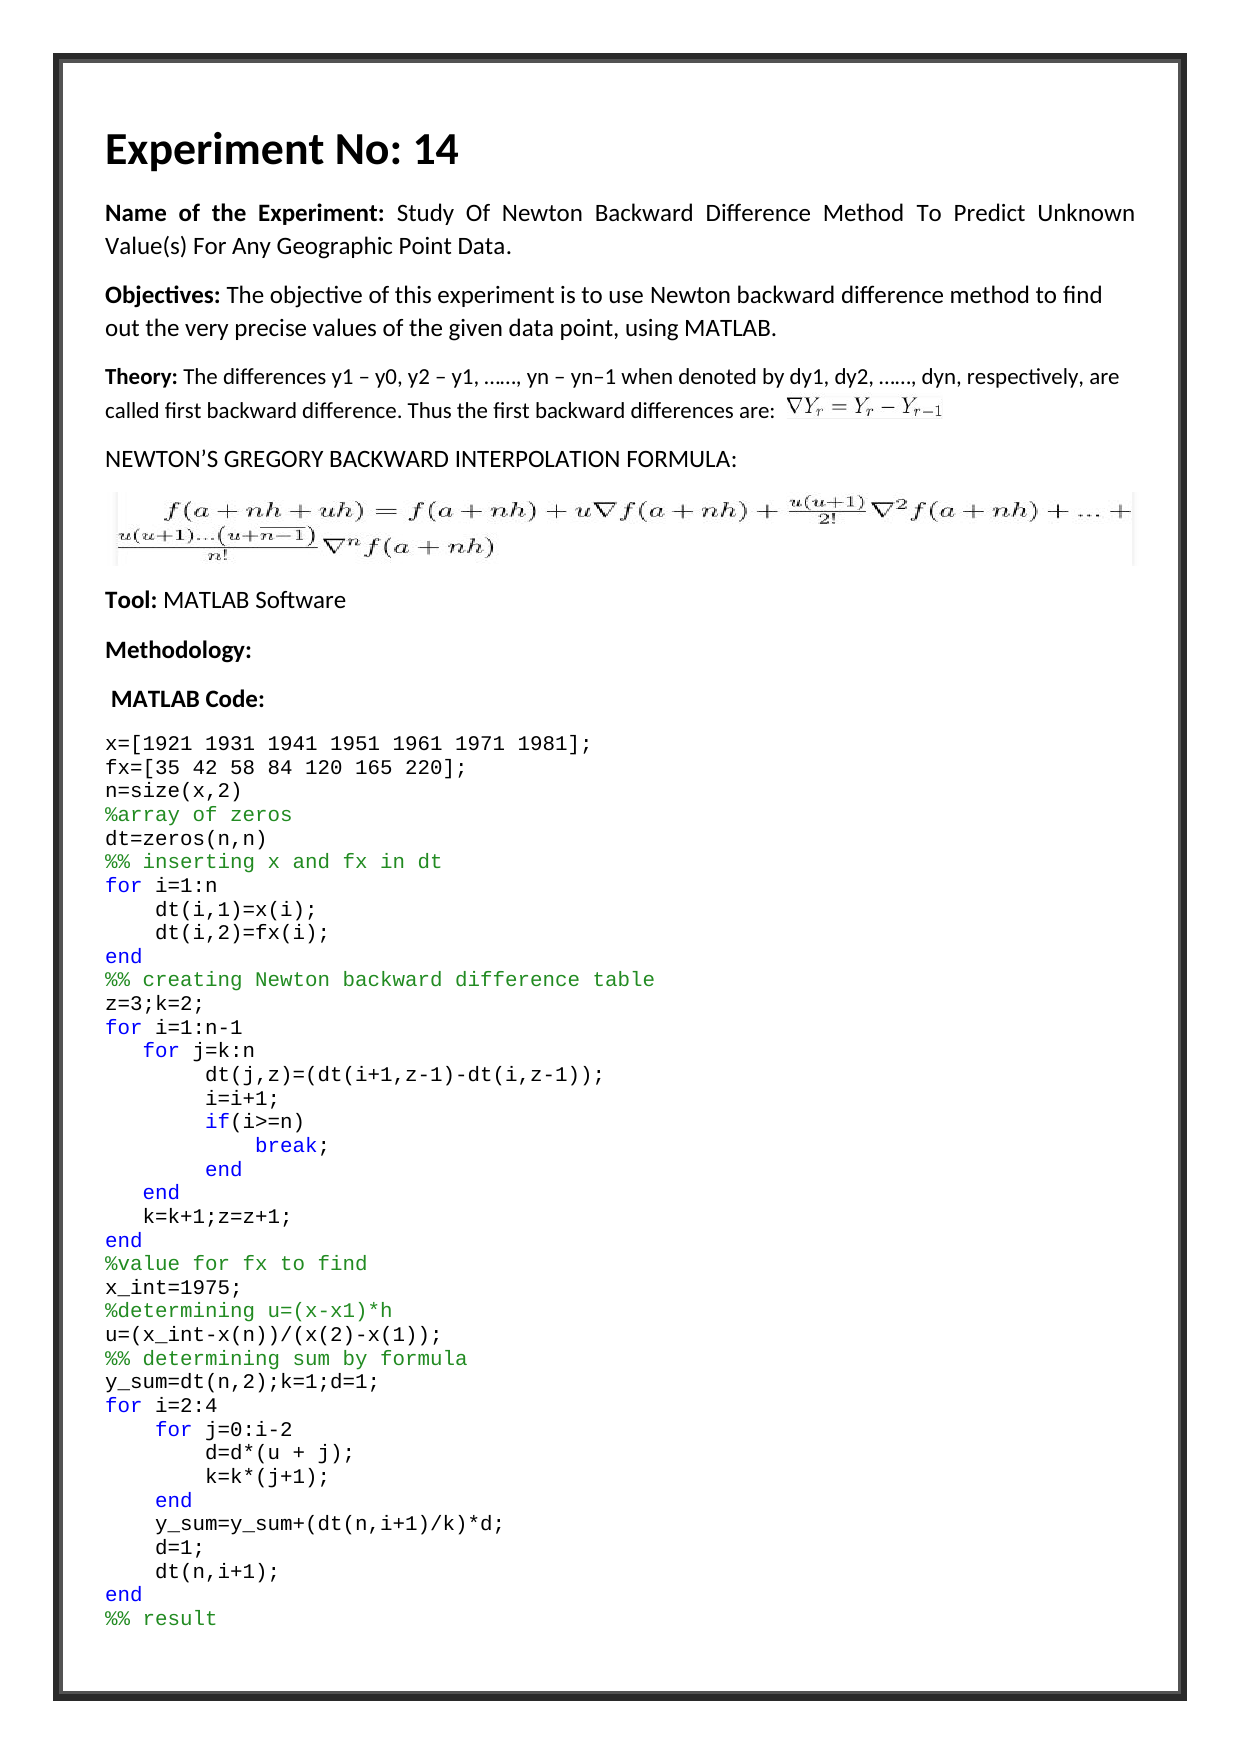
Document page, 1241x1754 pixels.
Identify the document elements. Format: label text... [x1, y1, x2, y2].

text end [105, 1182, 1135, 1206]
text k=k+1;z=z+1; [105, 1206, 1135, 1229]
text d=d*(u + j); [105, 1442, 1135, 1466]
text break; [105, 1135, 1135, 1159]
text MATLAB Code: [105, 683, 1135, 714]
text for j=k:n [105, 1040, 1135, 1064]
text end [105, 1159, 1135, 1182]
text i=i+1; [105, 1088, 1135, 1111]
text x_int=1975; [105, 1277, 1135, 1301]
text for j=0:i-2 [105, 1419, 1135, 1442]
text %% determining sum by formula [105, 1348, 1135, 1371]
picture [105, 492, 1140, 566]
text end [105, 1584, 1135, 1608]
text NEWTON’S GREGORY BACKWARD INTERPOLATION FORMULA: [105, 443, 1135, 473]
text end [105, 946, 1135, 969]
text d=1; [105, 1537, 1135, 1561]
text n=size(x,2) [105, 780, 1135, 804]
text Experiment No: 14 [105, 120, 1135, 176]
text dt(i,1)=x(i); [105, 898, 1135, 922]
text %% inserting x and fx in dt [105, 851, 1135, 875]
text Tool: MATLAB Software [105, 584, 1135, 615]
text for i=2:4 [105, 1395, 1135, 1419]
text %% result [105, 1608, 1135, 1632]
text y_sum=dt(n,2);k=1;d=1; [105, 1371, 1135, 1395]
text dt(n,i+1); [105, 1561, 1135, 1584]
text dt(j,z)=(dt(i+1,z-1)-dt(i,z-1)); [105, 1064, 1135, 1088]
text for i=1:n-1 [105, 1017, 1135, 1040]
text fx=[35 42 58 84 120 165 220]; [105, 757, 1135, 780]
text z=3;k=2; [105, 993, 1135, 1017]
text %array of zeros [105, 804, 1135, 828]
text for i=1:n [105, 875, 1135, 898]
picture [786, 392, 943, 419]
text %determining u=(x-x1)*h [105, 1301, 1135, 1324]
text x=[1921 1931 1941 1951 1961 1971 1981]; [105, 733, 1135, 757]
text Theory: The differences y1 – y0, y2 – y1, ……, yn – yn–1 when denoted by dy1, dy2, ……, dyn, respectively, are called first backward difference. Thus the first backward differences are: [105, 362, 1135, 424]
text if(i>=n) [105, 1111, 1135, 1135]
text %value for fx to find [105, 1253, 1135, 1277]
text end [105, 1490, 1135, 1513]
text dt=zeros(n,n) [105, 828, 1135, 851]
text end [105, 1229, 1135, 1253]
text %% creating Newton backward difference table [105, 969, 1135, 993]
text Objectives: The objective of this experiment is to use Newton backward difference method to find out the very precise values of the given data point, using MATLAB. [105, 279, 1135, 343]
text dt(i,2)=fx(i); [105, 922, 1135, 946]
text y_sum=y_sum+(dt(n,i+1)/k)*d; [105, 1513, 1135, 1537]
text k=k*(j+1); [105, 1466, 1135, 1490]
text u=(x_int-x(n))/(x(2)-x(1)); [105, 1324, 1135, 1348]
text Name of the Experiment: Study Of Newton Backward Difference Method To Predict Unknown Value(s) For Any Geographic Point Data. [105, 197, 1135, 260]
text Methodology: [105, 634, 1135, 664]
